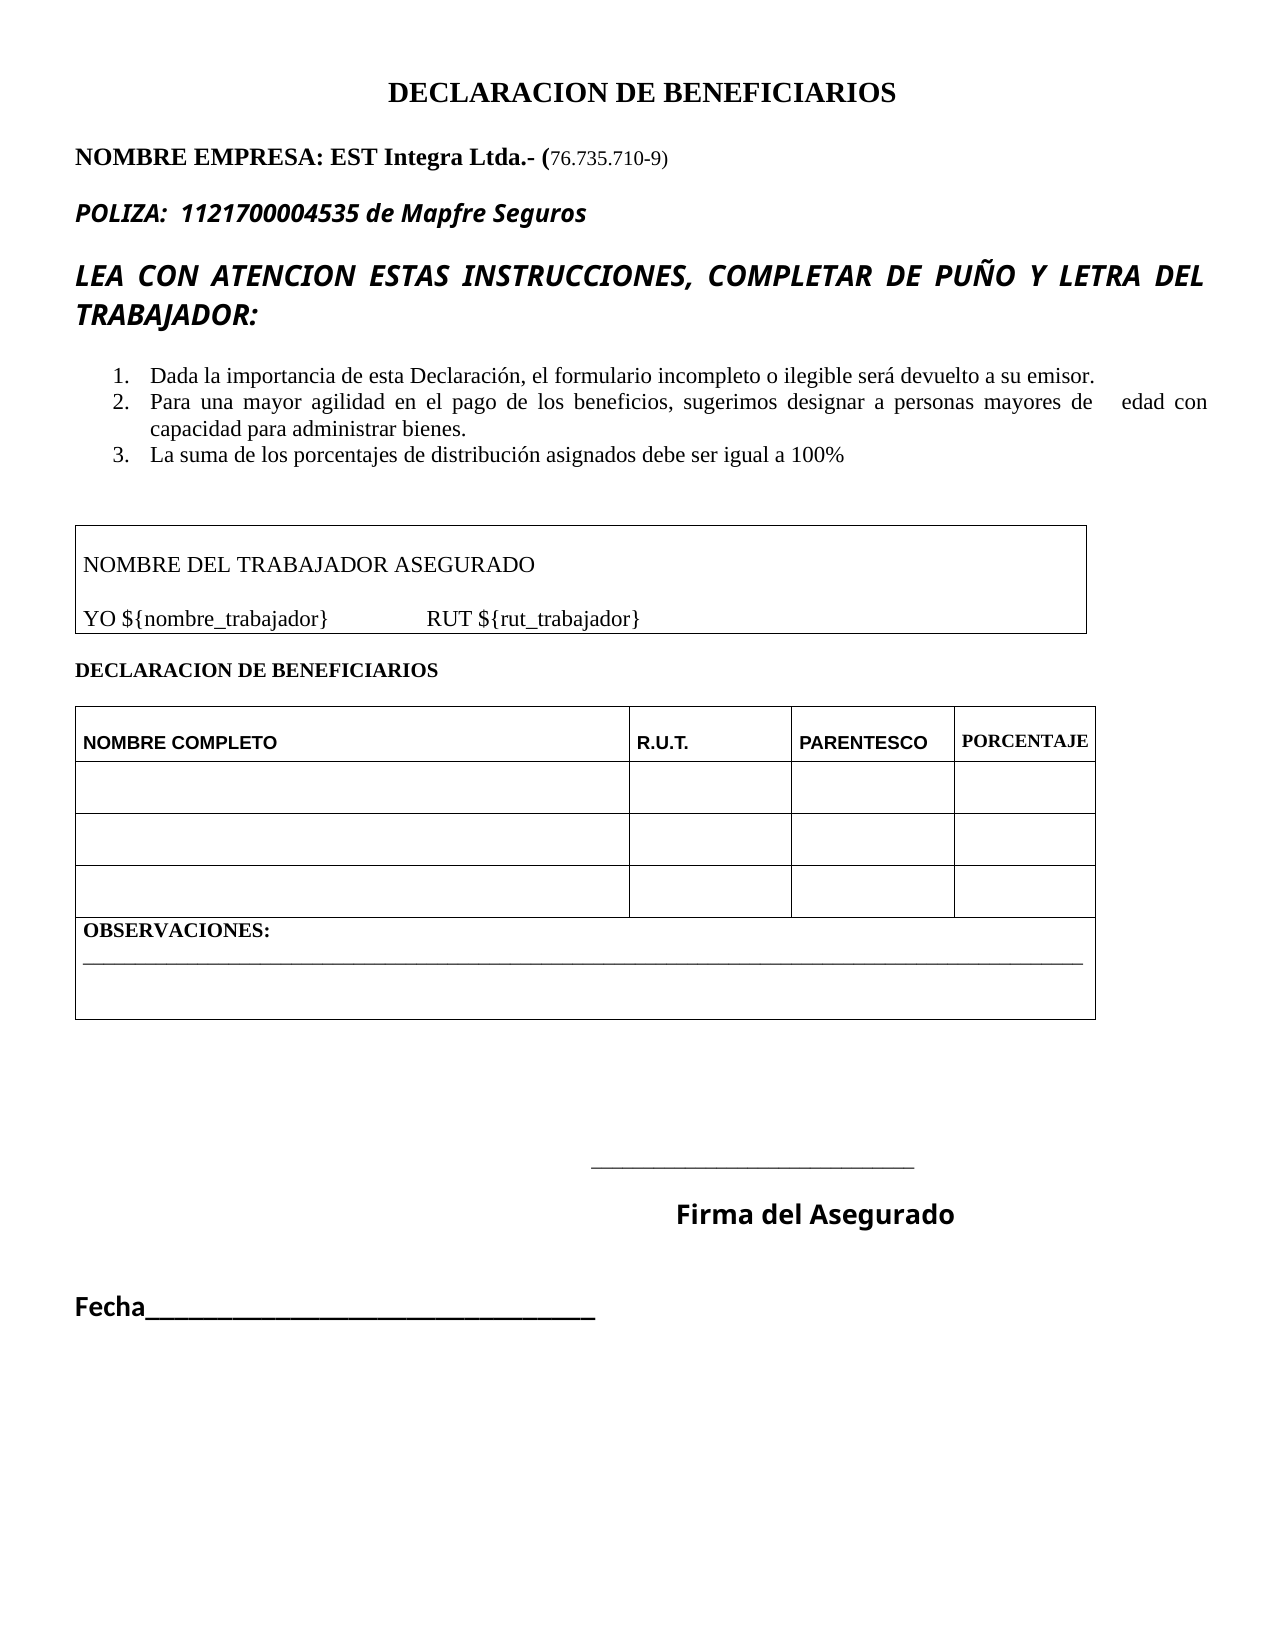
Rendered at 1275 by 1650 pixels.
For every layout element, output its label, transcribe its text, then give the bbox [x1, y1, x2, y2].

table_cell [630, 762, 791, 813]
table_cell [76, 762, 629, 813]
list Para una mayor agilidad en el pago de los beneficios, sugerimos designar a personas mayores de edad con capacidad para administrar bienes. [112, 388, 1210, 441]
table_cell [76, 866, 629, 917]
table_cell [630, 866, 791, 917]
table_cell [792, 866, 954, 917]
table_header NOMBRE DEL TRABAJADOR ASEGURADO YO ${nombre_trabajador} RUT ${rut_trabajador} [76, 526, 1086, 633]
table_header NOMBRE COMPLETO [76, 707, 629, 761]
text _______________________________ [75, 1147, 1210, 1171]
table_cell [955, 866, 1095, 917]
text Fecha_______________________________ [75, 1288, 1200, 1323]
table_cell [955, 762, 1095, 813]
text NOMBRE EMPRESA: EST Integra Ltda.- (76.735.710-9) [75, 142, 1210, 171]
text POLIZA: 1121700004535 de Mapfre Seguros [75, 196, 1210, 230]
table_cell OBSERVACIONES: ________________________________________________________________________________________________ [76, 918, 1095, 1019]
table_header PORCENTAJE [955, 707, 1095, 761]
text LEA CON ATENCION ESTAS INSTRUCCIONES, COMPLETAR DE PUÑO Y LETRA DEL TRABAJADOR: [75, 255, 1210, 334]
table_cell [792, 762, 954, 813]
table_cell [955, 814, 1095, 865]
list La suma de los porcentajes de distribución asignados debe ser igual a 100% [112, 441, 1210, 467]
table_cell [630, 814, 791, 865]
text DECLARACION DE BENEFICIARIOS [75, 658, 1210, 682]
table_header R.U.T. [630, 707, 791, 761]
text DECLARACION DE BENEFICIARIOS [75, 75, 1210, 108]
text Firma del Asegurado [75, 1196, 1210, 1232]
list Dada la importancia de esta Declaración, el formulario incompleto o ilegible será devuelto a su emisor. [112, 362, 1210, 388]
table_header PARENTESCO [792, 707, 954, 761]
table_cell [76, 814, 629, 865]
table_cell [792, 814, 954, 865]
